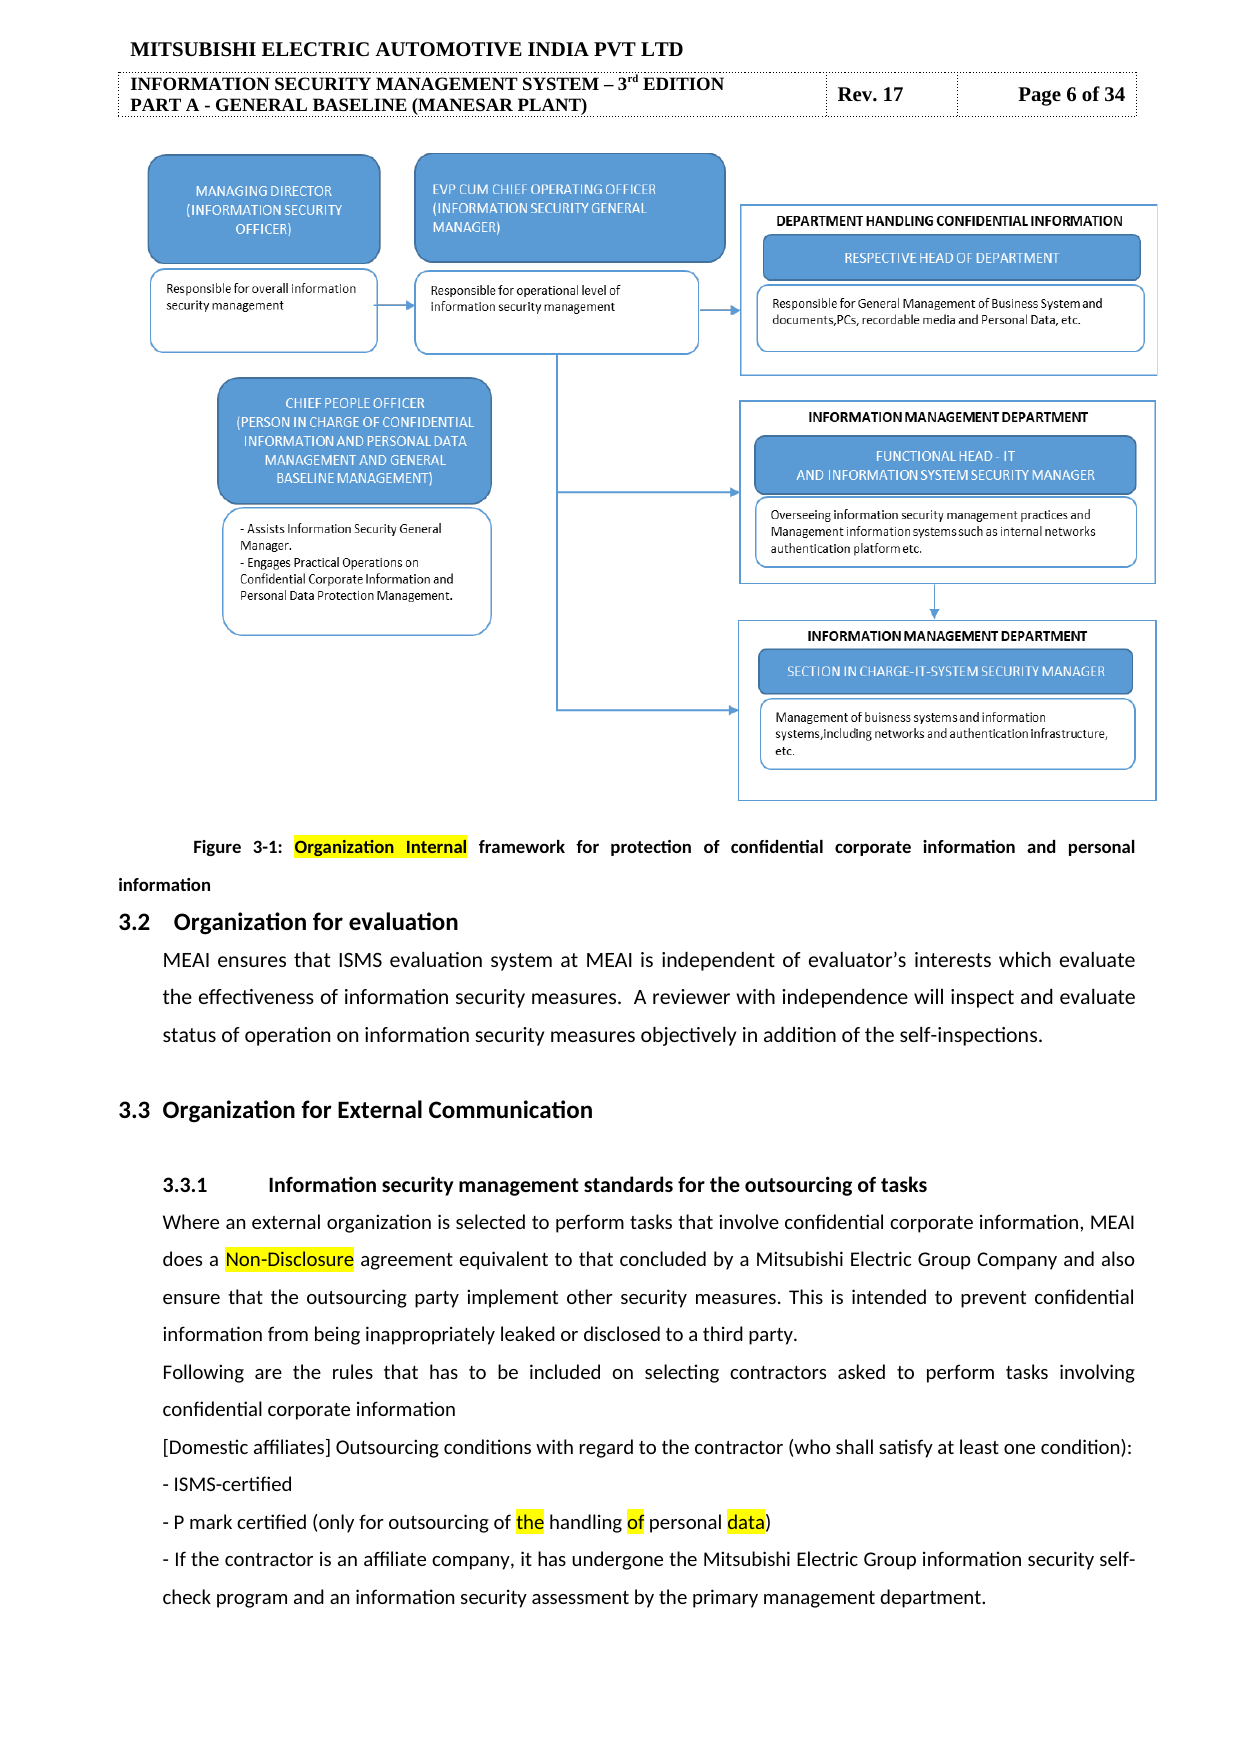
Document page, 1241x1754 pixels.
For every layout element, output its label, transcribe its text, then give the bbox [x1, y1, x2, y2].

text [Domestic affiliates] Outsourcing conditions with regard to the contractor (who shall satisfy at least one condition): [162, 1428, 1137, 1466]
text Figure 3-1: Organization Internal framework for protection of confidential corporate information and personal information [118, 828, 1137, 903]
list Organization for External Communication [118, 1091, 1137, 1128]
text - ISMS-certified [162, 1466, 1137, 1503]
text - P mark certified (only for outsourcing of the handling of personal data) [162, 1503, 1137, 1541]
list MEAI ensures that ISMS evaluation system at MEAI is independent of evaluator’s interests which evaluate the effectiveness of information security measures. A reviewer with independence will inspect and evaluate status of operation on information security measures objectively in addition of the self-inspections. [162, 941, 1137, 1053]
list Organization for evaluation [118, 903, 1137, 941]
text Following are the rules that has to be included on selecting contractors asked to perform tasks involving confidential corporate information [162, 1353, 1137, 1428]
text Where an external organization is selected to perform tasks that involve confidential corporate information, MEAI does a Non-Disclosure agreement equivalent to that concluded by a Mitsubishi Electric Group Company and also ensure that the outsourcing party implement other security measures. This is intended to prevent confidential information from being inappropriately leaked or disclosed to a third party. [162, 1203, 1137, 1353]
text - If the contractor is an affiliate company, it has undergone the Mitsubishi Electric Group information security self-check program and an information security assessment by the primary management department. [162, 1541, 1137, 1616]
list Information security management standards for the outsourcing of tasks [162, 1166, 1137, 1203]
picture [147, 153, 1158, 801]
